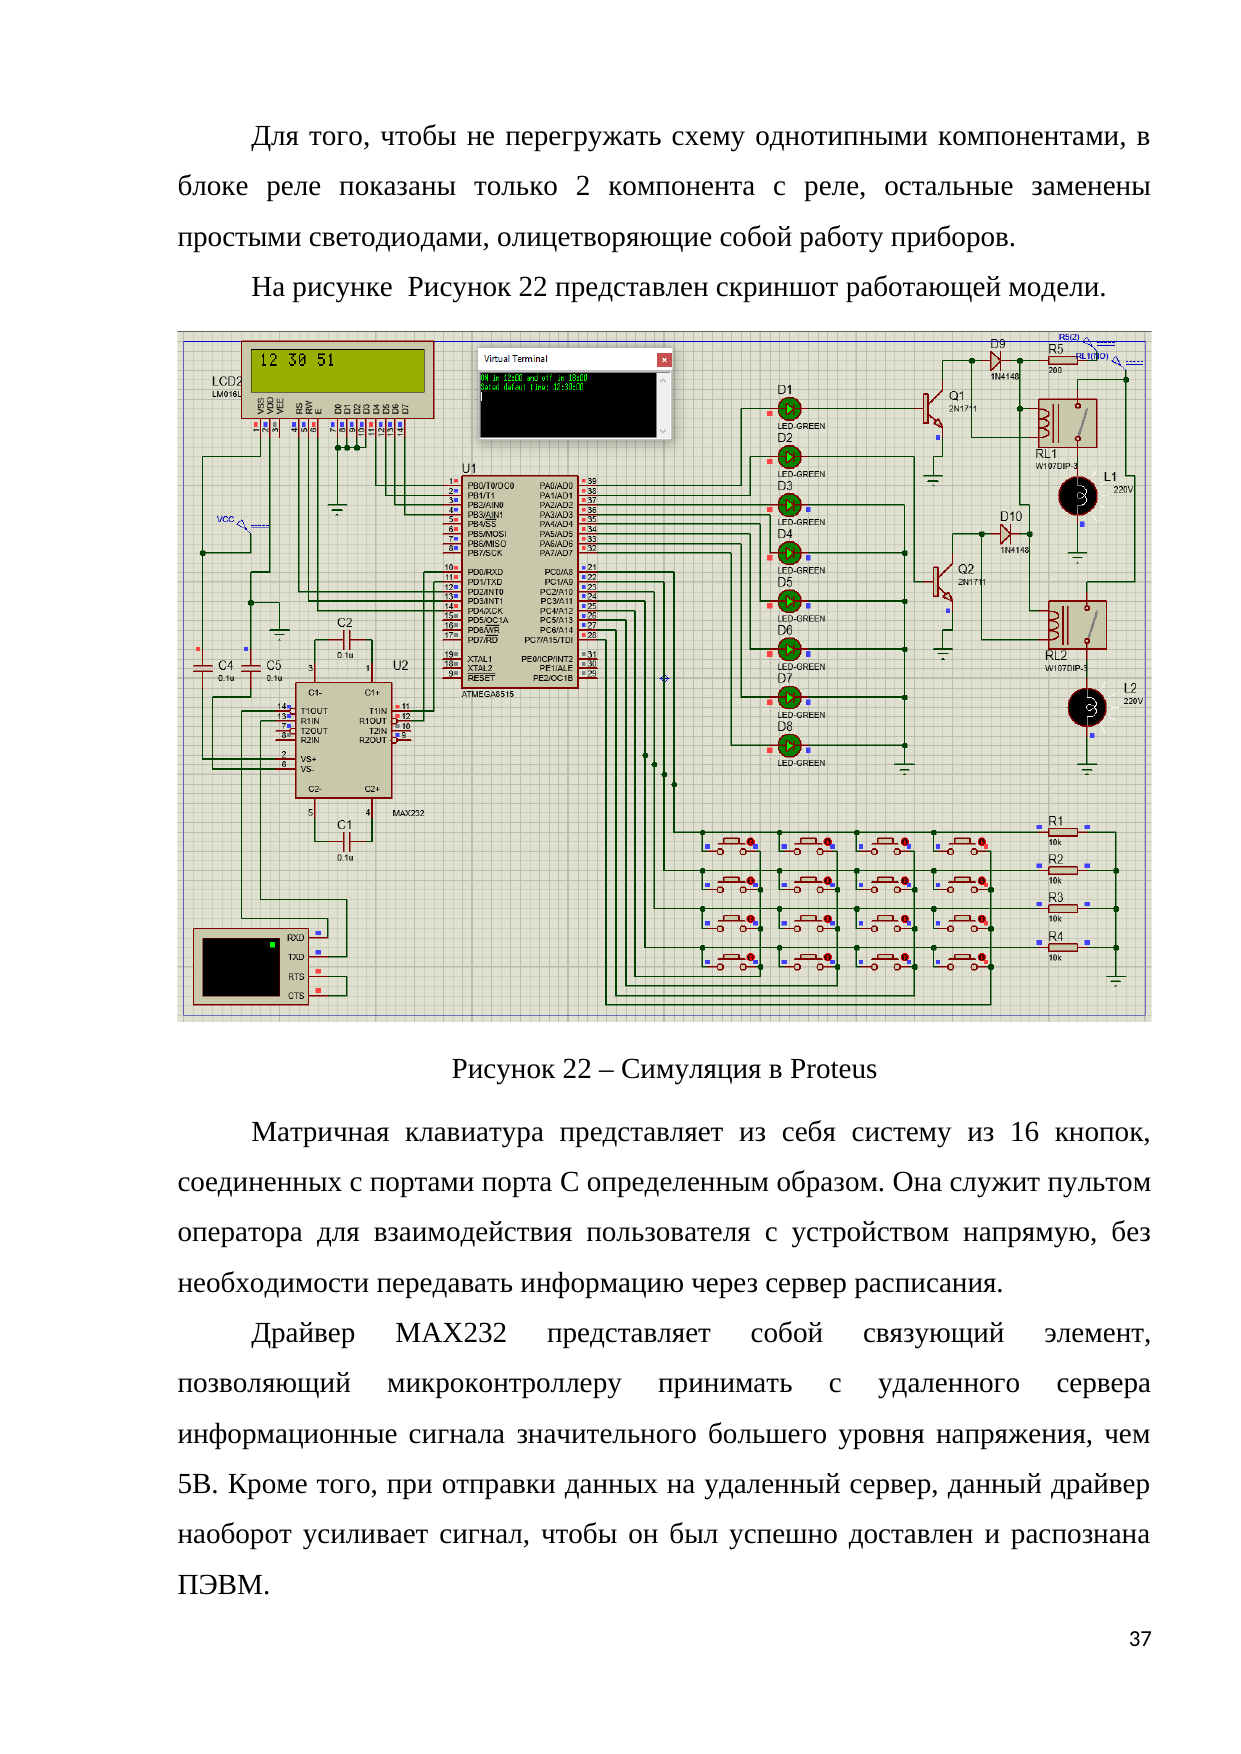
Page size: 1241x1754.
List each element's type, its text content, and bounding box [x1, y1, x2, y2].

text Матричная клавиатура представляет из себя систему из 16 кнопок, соединенных с портами порта C определенным образом. Она служит пультом оператора для взаимодействия пользователя с устройством напрямую, без необходимости передавать информацию через сервер расписания. [177, 1114, 1152, 1298]
text На рисунке 15 представлен скриншот работающей модели. [177, 269, 1152, 303]
picture [177, 331, 1152, 1022]
text Для того, чтобы не перегружать схему однотипными компонентами, в блоке реле показаны только 2 компонента с реле, остальные заменены простыми светодиодами, олицетворяющие собой работу приборов. [177, 118, 1152, 252]
text Драйвер MAX232 представляет собой связующий элемент, позволяющий микроконтроллеру принимать с удаленного сервера информационные сигнала значительного большего уровня напряжения, чем 5В. Кроме того, при отправки данных на удаленный сервер, данный драйвер наоборот усиливает сигнал, чтобы он был успешно доставлен и распознана ПЭВМ. [177, 1315, 1152, 1600]
text Рисунок 22 – Симуляция в Proteus [177, 1051, 1152, 1085]
